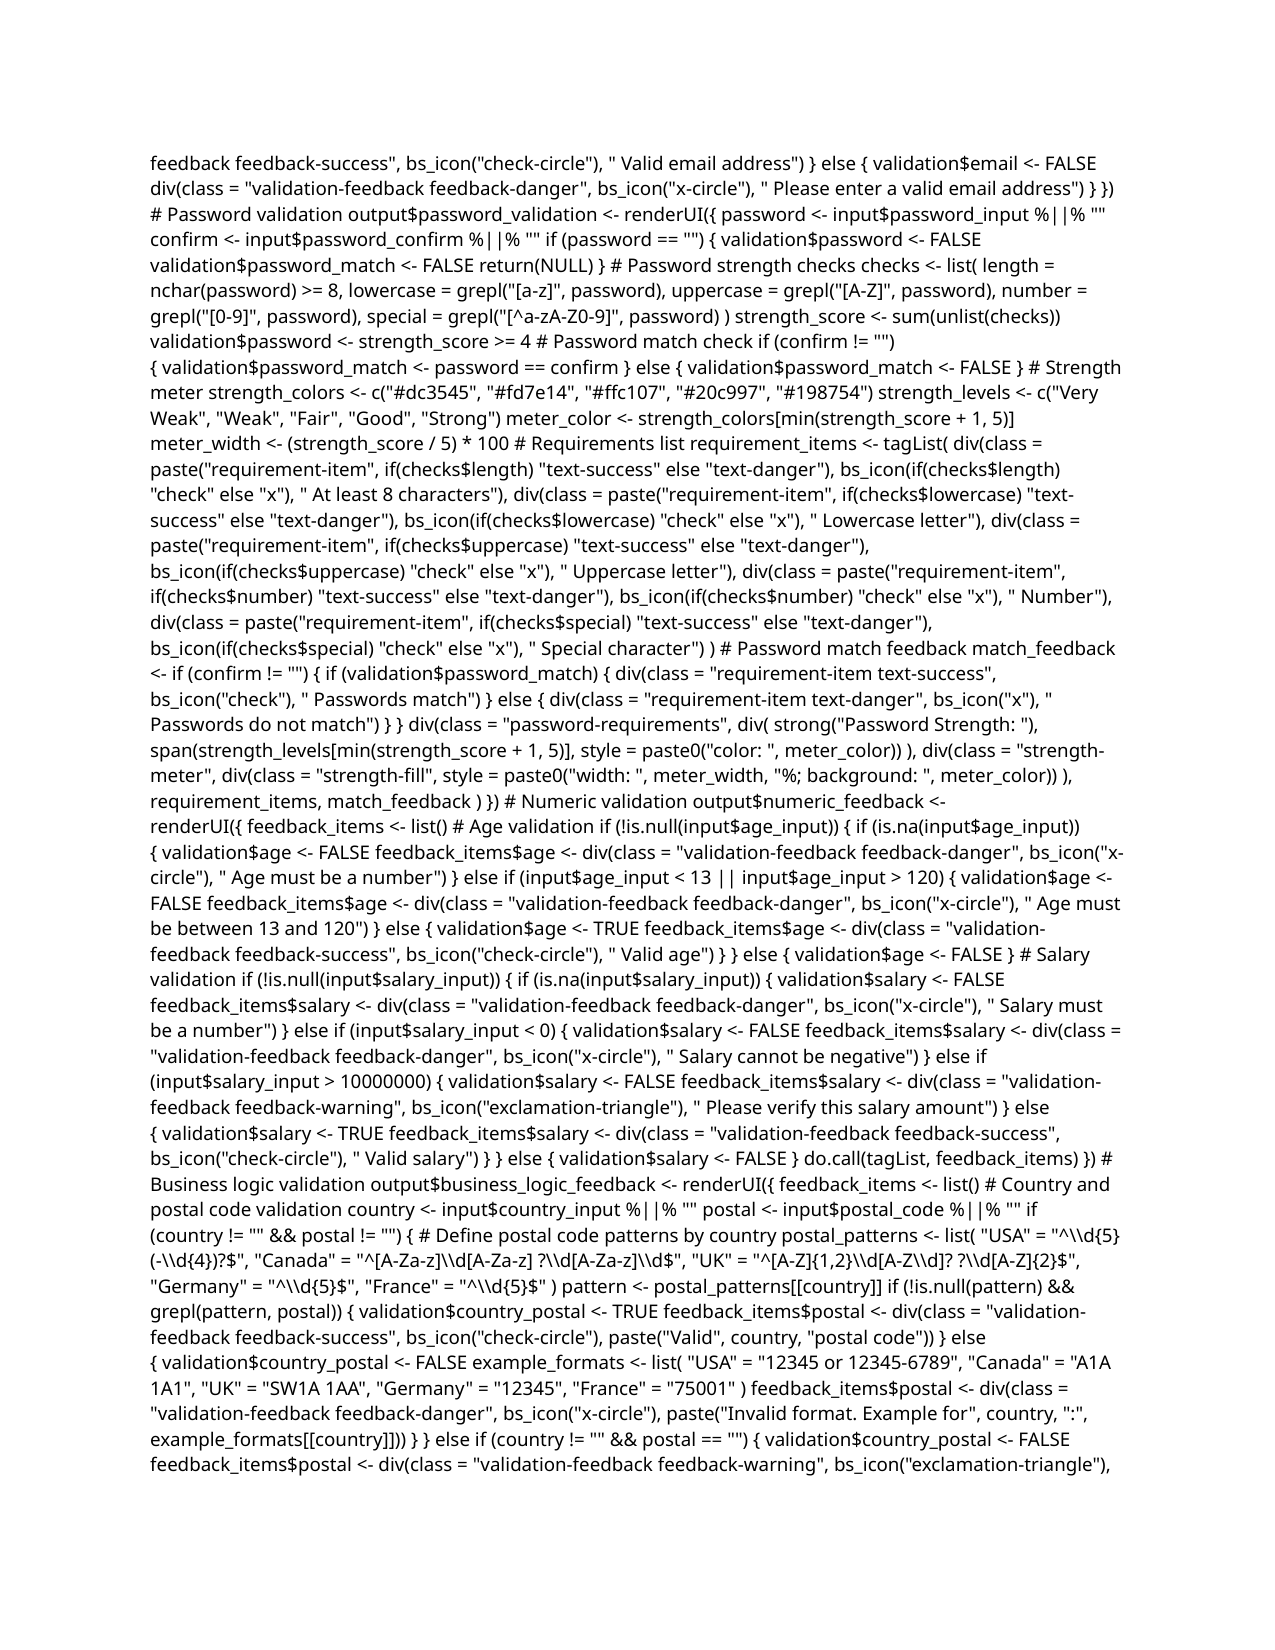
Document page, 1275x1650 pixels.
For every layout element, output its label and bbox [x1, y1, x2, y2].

text [150, 150, 1125, 1477]
